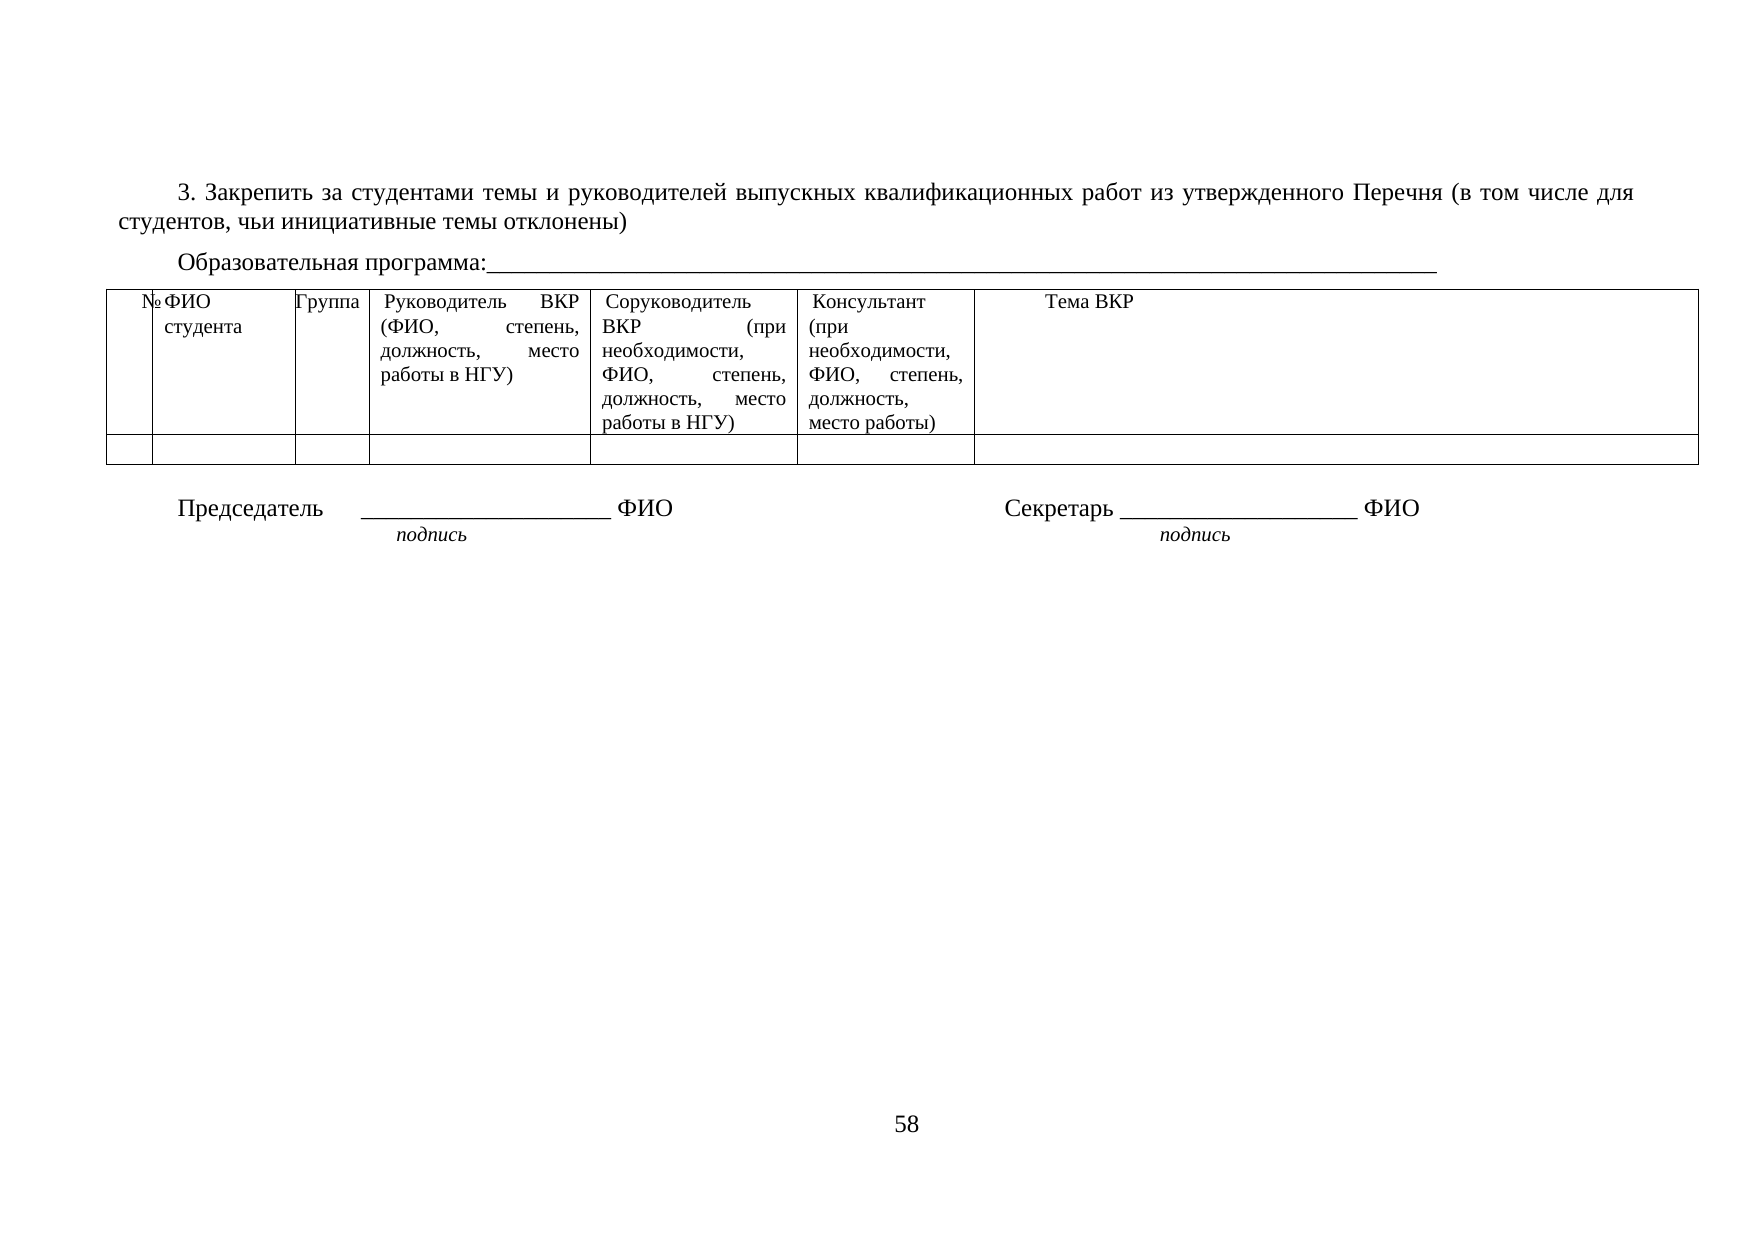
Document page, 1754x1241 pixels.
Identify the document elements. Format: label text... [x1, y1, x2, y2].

table_header Соруководитель ВКР (при необходимости, ФИО, степень, должность, место работы в НГУ) [591, 290, 797, 434]
text Образовательная программа:____________________________________________________________________________ [118, 247, 1639, 276]
table_cell [107, 435, 152, 464]
table_header № [107, 290, 152, 434]
table_cell [296, 435, 369, 464]
table_cell [798, 435, 974, 464]
table_header ФИО студента [153, 290, 295, 434]
table_cell [153, 435, 295, 464]
table_header Руководитель ВКР (ФИО, степень, должность, место работы в НГУ) [370, 290, 590, 434]
text подпись подпись [118, 522, 1636, 546]
table_header Группа [296, 290, 369, 434]
table_header Тема ВКР [975, 290, 1698, 434]
text Председатель ____________________ ФИО Секретарь ___________________ ФИО [118, 493, 1636, 522]
text 3. Закрепить за студентами темы и руководителей выпускных квалификационных работ из утвержденного Перечня (в том числе для студентов, чьи инициативные темы отклонены) [118, 177, 1636, 235]
table_cell [975, 435, 1698, 464]
table_cell [591, 435, 797, 464]
table_header Консультант (при необходимости, ФИО, степень, должность, место работы) [798, 290, 974, 434]
table_cell [370, 435, 590, 464]
